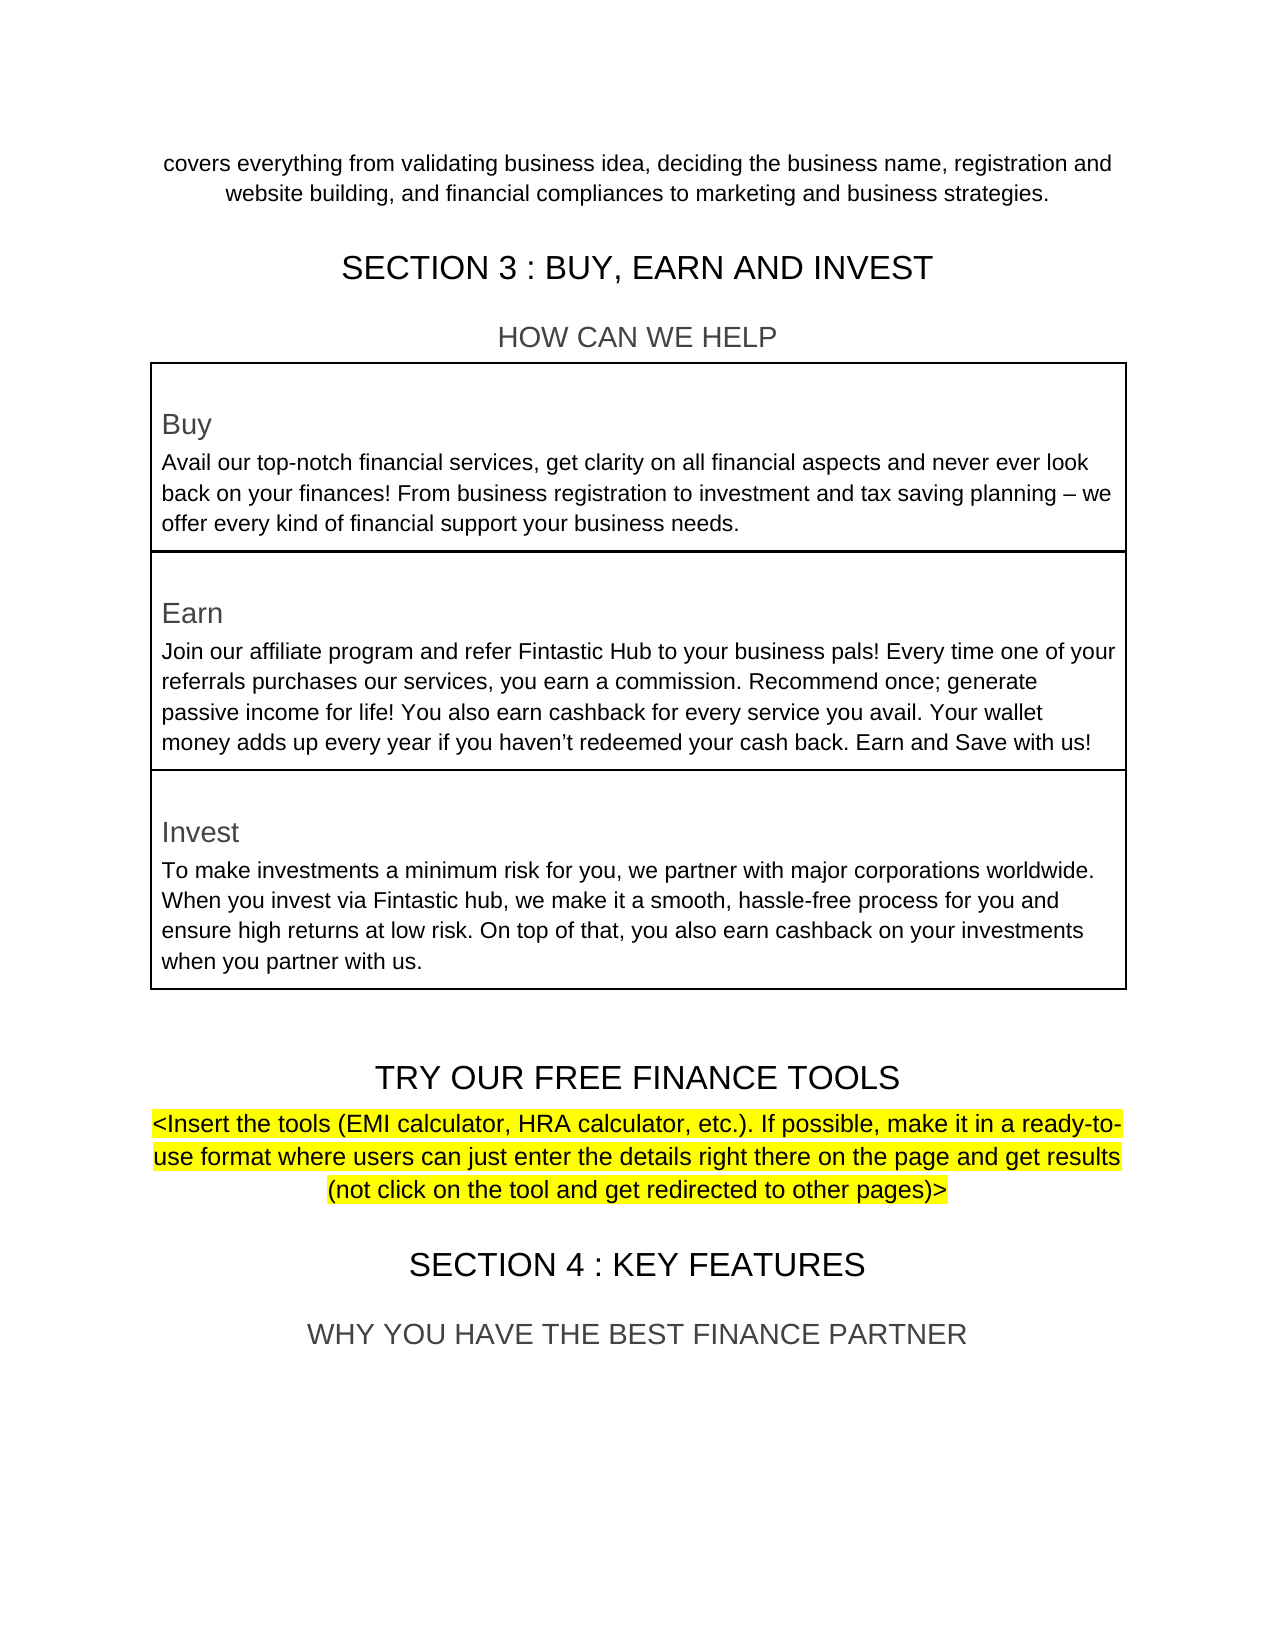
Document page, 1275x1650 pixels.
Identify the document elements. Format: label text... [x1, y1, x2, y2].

text <Insert the tools (EMI calculator, HRA calculator, etc.). If possible, make it in a ready-to-use format where users can just enter the details right there on the page and get results (not click on the tool and get redirected to other pages)> [150, 1109, 1125, 1204]
subtitle TRY OUR FREE FINANCE TOOLS [150, 1058, 1125, 1096]
table_header Buy Avail our top-notch financial services, get clarity on all financial aspects and never ever look back on your finances! From business registration to investment and tax saving planning – we offer every kind of financial support your business needs. [152, 364, 1125, 550]
subtitle HOW CAN WE HELP [150, 320, 1125, 353]
table_cell Earn Join our affiliate program and refer Fintastic Hub to your business pals! Every time one of your referrals purchases our services, you earn a commission. Recommend once; generate passive income for life! You also earn cashback for every service you avail. Your wallet money adds up every year if you haven’t redeemed your cash back. Earn and Save with us! [152, 553, 1125, 769]
subtitle SECTION 3 : BUY, EARN AND INVEST [150, 248, 1125, 286]
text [150, 150, 1125, 207]
subtitle SECTION 4 : KEY FEATURES [150, 1246, 1125, 1284]
table_cell Invest To make investments a minimum risk for you, we partner with major corporations worldwide. When you invest via Fintastic hub, we make it a smooth, hassle-free process for you and ensure high returns at low risk. On top of that, you also earn cashback on your investments when you partner with us. [152, 771, 1125, 988]
subtitle WHY YOU HAVE THE BEST FINANCE PARTNER [150, 1317, 1125, 1351]
